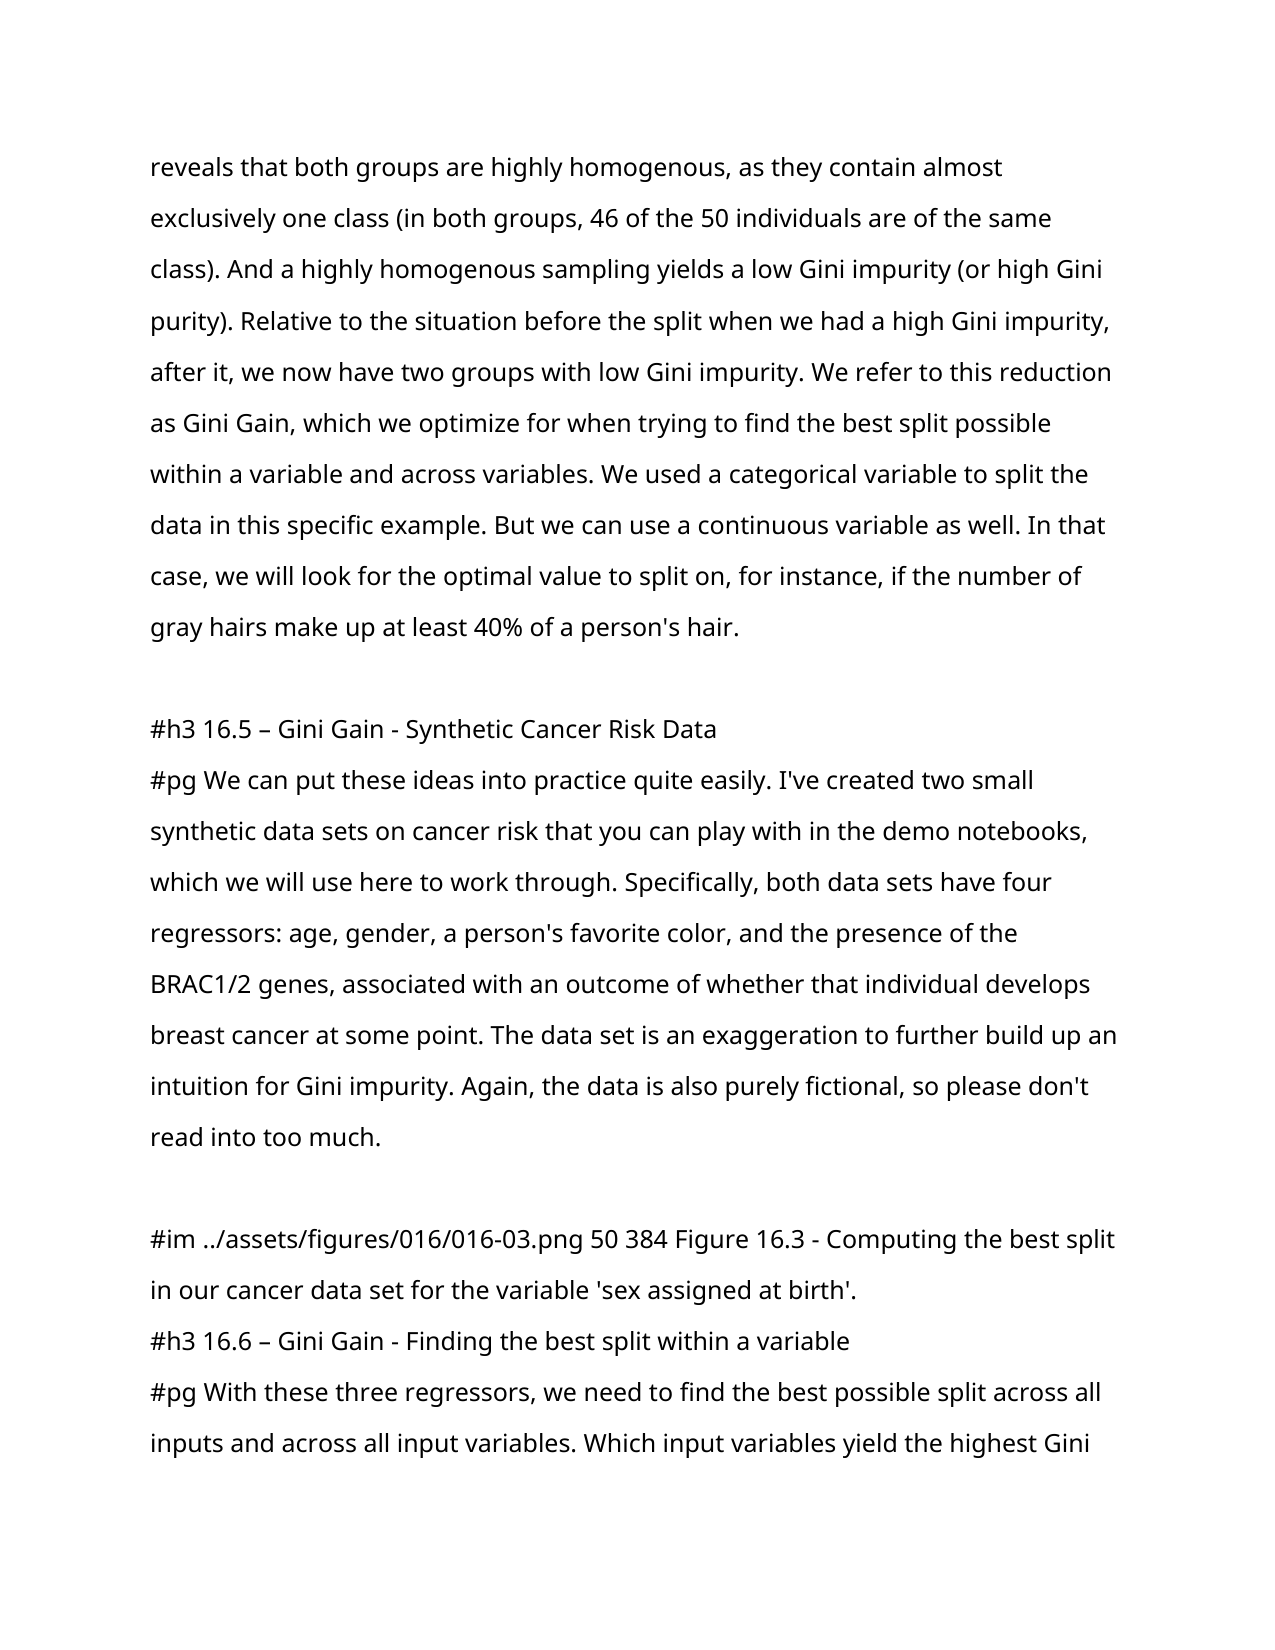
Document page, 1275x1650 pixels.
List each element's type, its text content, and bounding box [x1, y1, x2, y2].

text #pg We can put these ideas into practice quite easily. I've created two small synthetic data sets on cancer risk that you can play with in the demo notebooks, which we will use here to work through. Specifically, both data sets have four regressors: age, gender, a person's favorite color, and the presence of the BRAC1/2 genes, associated with an outcome of whether that individual develops breast cancer at some point. The data set is an exaggeration to further build up an intuition for Gini impurity. Again, the data is also purely fictional, so please don't read into too much. [150, 762, 1125, 1154]
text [150, 1375, 1125, 1460]
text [150, 150, 1125, 643]
text #im ../assets/figures/016/016-03.png 50 384 Figure 16.3 - Computing the best split in our cancer data set for the variable 'sex assigned at birth'. [150, 1222, 1125, 1307]
text #h3 16.6 – Gini Gain - Finding the best split within a variable [150, 1324, 1125, 1358]
text #h3 16.5 – Gini Gain - Synthetic Cancer Risk Data [150, 711, 1125, 746]
